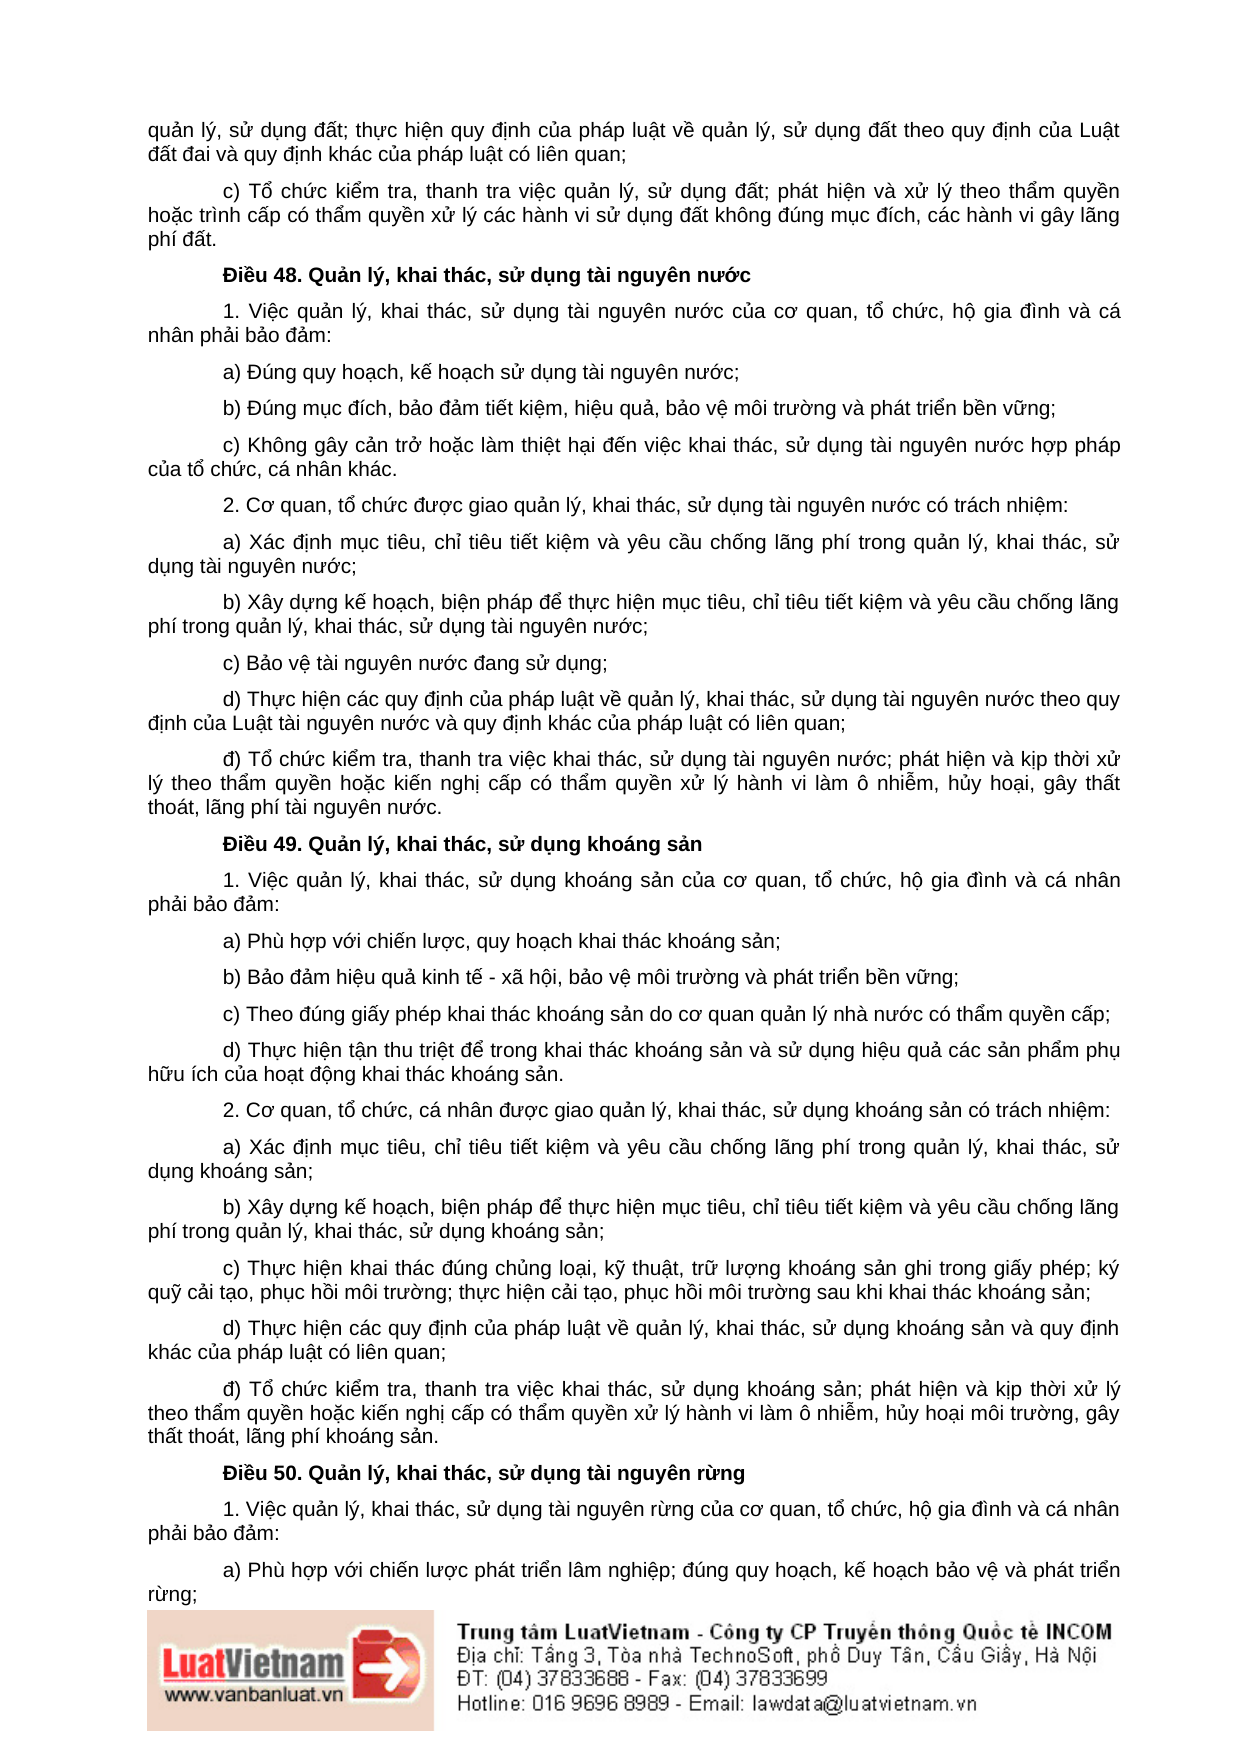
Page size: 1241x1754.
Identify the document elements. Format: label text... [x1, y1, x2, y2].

text 2. Cơ quan, tổ chức được giao quản lý, khai thác, sử dụng tài nguyên nước có trách nhiệm: [148, 493, 1122, 517]
text Điều 49. Quản lý, khai thác, sử dụng khoáng sản [148, 832, 1122, 856]
text b) Xây dựng kế hoạch, biện pháp để thực hiện mục tiêu, chỉ tiêu tiết kiệm và yêu cầu chống lãng phí trong quản lý, khai thác, sử dụng tài nguyên nước; [148, 590, 1122, 638]
text a) Xác định mục tiêu, chỉ tiêu tiết kiệm và yêu cầu chống lãng phí trong quản lý, khai thác, sử dụng khoáng sản; [148, 1135, 1122, 1183]
text b) Xây dựng kế hoạch, biện pháp để thực hiện mục tiêu, chỉ tiêu tiết kiệm và yêu cầu chống lãng phí trong quản lý, khai thác, sử dụng khoáng sản; [148, 1195, 1122, 1243]
text c) Bảo vệ tài nguyên nước đang sử dụng; [148, 650, 1122, 674]
text c) Tổ chức kiểm tra, thanh tra việc quản lý, sử dụng đất; phát hiện và xử lý theo thẩm quyền hoặc trình cấp có thẩm quyền xử lý các hành vi sử dụng đất không đúng mục đích, các hành vi gây lãng phí đất. [148, 178, 1122, 250]
text đ) Tổ chức kiểm tra, thanh tra việc khai thác, sử dụng khoáng sản; phát hiện và kịp thời xử lý theo thẩm quyền hoặc kiến nghị cấp có thẩm quyền xử lý hành vi làm ô nhiễm, hủy hoại môi trường, gây thất thoát, lãng phí khoáng sản. [148, 1376, 1122, 1448]
text a) Đúng quy hoạch, kế hoạch sử dụng tài nguyên nước; [148, 360, 1122, 384]
text a) Phù hợp với chiến lược, quy hoạch khai thác khoáng sản; [148, 928, 1122, 952]
text Điều 48. Quản lý, khai thác, sử dụng tài nguyên nước [148, 263, 1122, 287]
text 2. Cơ quan, tổ chức, cá nhân được giao quản lý, khai thác, sử dụng khoáng sản có trách nhiệm: [148, 1098, 1122, 1122]
text đ) Tổ chức kiểm tra, thanh tra việc khai thác, sử dụng tài nguyên nước; phát hiện và kịp thời xử lý theo thẩm quyền hoặc kiến nghị cấp có thẩm quyền xử lý hành vi làm ô nhiễm, hủy hoại, gây thất thoát, lãng phí tài nguyên nước. [148, 747, 1122, 819]
text 1. Việc quản lý, khai thác, sử dụng tài nguyên nước của cơ quan, tổ chức, hộ gia đình và cá nhân phải bảo đảm: [148, 299, 1122, 347]
text d) Thực hiện các quy định của pháp luật về quản lý, khai thác, sử dụng tài nguyên nước theo quy định của Luật tài nguyên nước và quy định khác của pháp luật có liên quan; [148, 687, 1122, 735]
text a) Phù hợp với chiến lược phát triển lâm nghiệp; đúng quy hoạch, kế hoạch bảo vệ và phát triển rừng; [148, 1558, 1122, 1606]
text 1. Việc quản lý, khai thác, sử dụng tài nguyên rừng của cơ quan, tổ chức, hộ gia đình và cá nhân phải bảo đảm: [148, 1497, 1122, 1545]
text a) Xác định mục tiêu, chỉ tiêu tiết kiệm và yêu cầu chống lãng phí trong quản lý, khai thác, sử dụng tài nguyên nước; [148, 529, 1122, 577]
text c) Thực hiện khai thác đúng chủng loại, kỹ thuật, trữ lượng khoáng sản ghi trong giấy phép; ký quỹ cải tạo, phục hồi môi trường; thực hiện cải tạo, phục hồi môi trường sau khi khai thác khoáng sản; [148, 1256, 1122, 1303]
text d) Thực hiện các quy định của pháp luật về quản lý, khai thác, sử dụng khoáng sản và quy định khác của pháp luật có liên quan; [148, 1316, 1122, 1364]
text c) Không gây cản trở hoặc làm thiệt hại đến việc khai thác, sử dụng tài nguyên nước hợp pháp của tổ chức, cá nhân khác. [148, 433, 1122, 481]
text b) Bảo đảm hiệu quả kinh tế - xã hội, bảo vệ môi trường và phát triển bền vững; [148, 965, 1122, 989]
text Điều 50. Quản lý, khai thác, sử dụng tài nguyên rừng [148, 1461, 1122, 1485]
text d) Thực hiện tận thu triệt để trong khai thác khoáng sản và sử dụng hiệu quả các sản phẩm phụ hữu ích của hoạt động khai thác khoáng sản. [148, 1038, 1122, 1086]
text c) Theo đúng giấy phép khai thác khoáng sản do cơ quan quản lý nhà nước có thẩm quyền cấp; [148, 1001, 1122, 1025]
text b) Đúng mục đích, bảo đảm tiết kiệm, hiệu quả, bảo vệ môi trường và phát triển bền vững; [148, 396, 1122, 420]
picture [147, 1610, 1122, 1731]
text 1. Việc quản lý, khai thác, sử dụng khoáng sản của cơ quan, tổ chức, hộ gia đình và cá nhân phải bảo đảm: [148, 868, 1122, 916]
